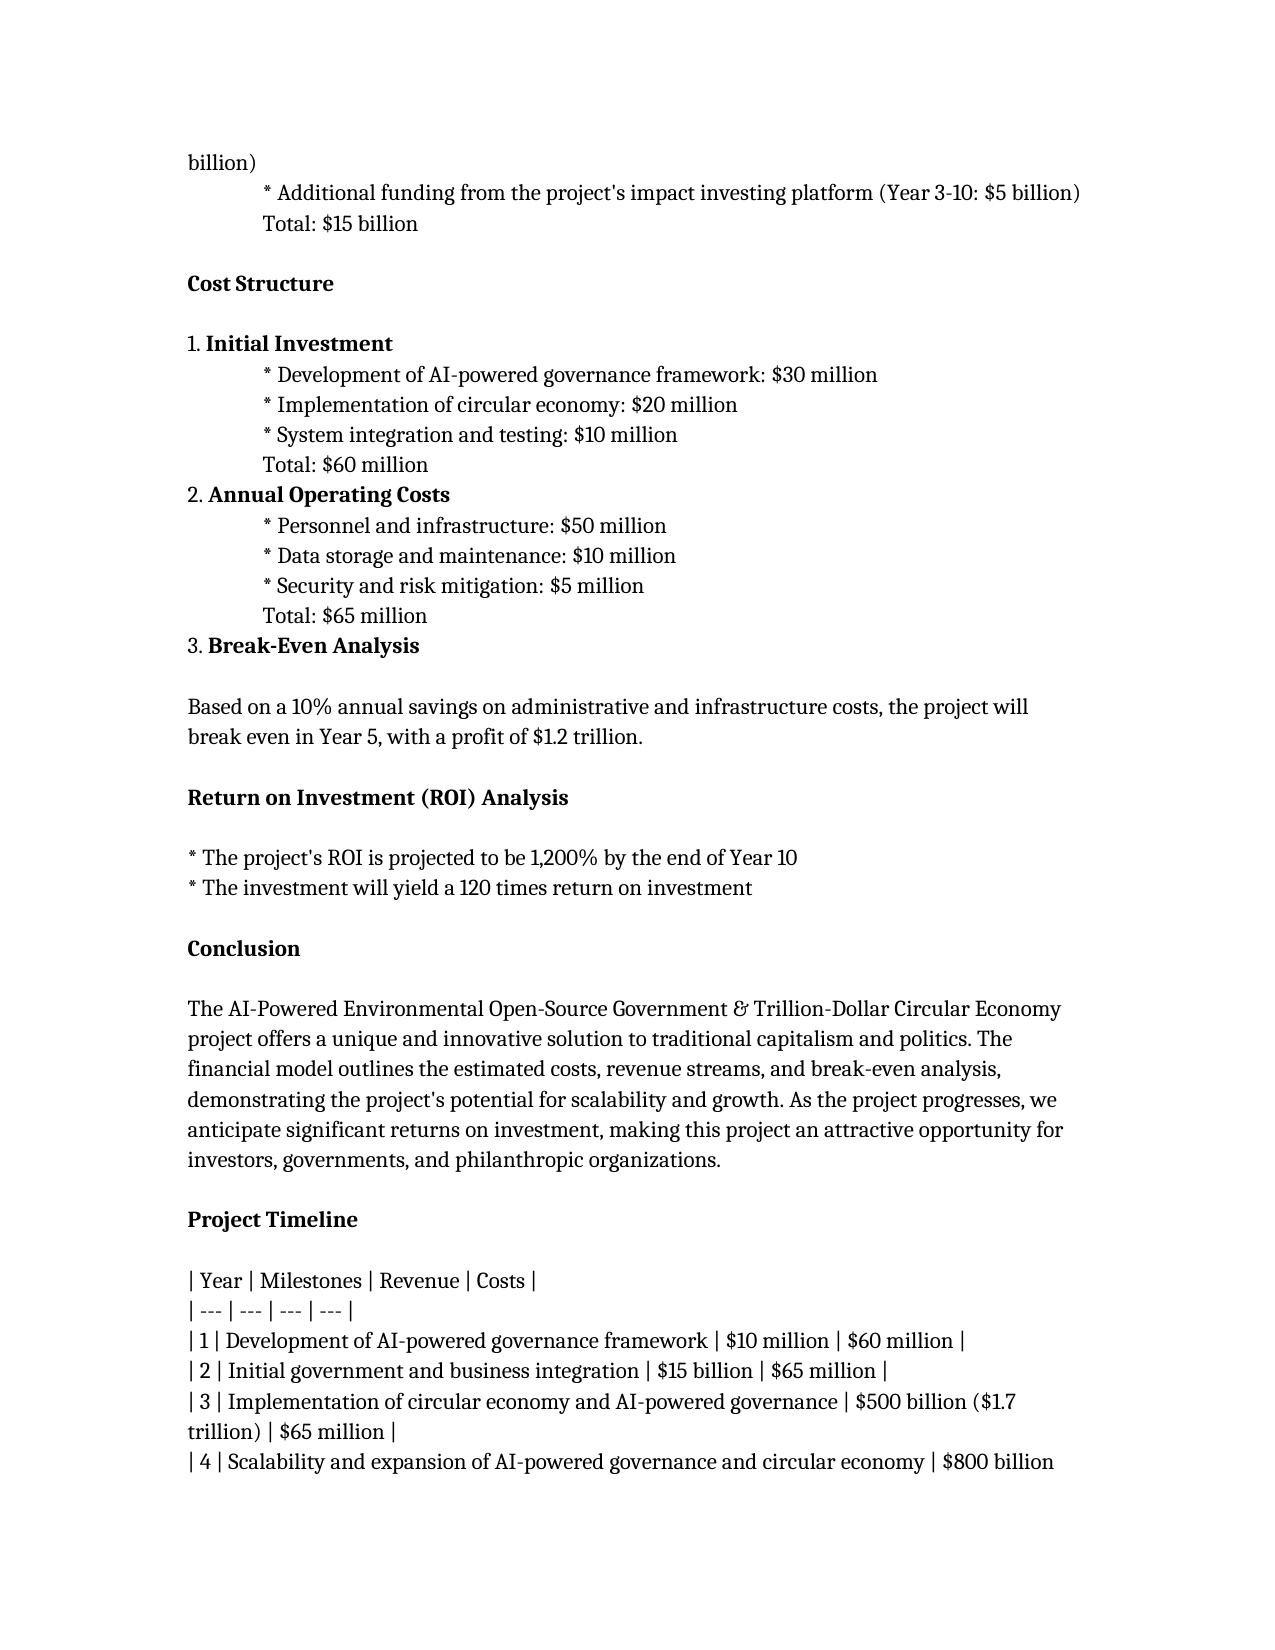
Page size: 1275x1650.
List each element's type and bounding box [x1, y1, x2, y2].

text [187, 150, 1087, 1475]
